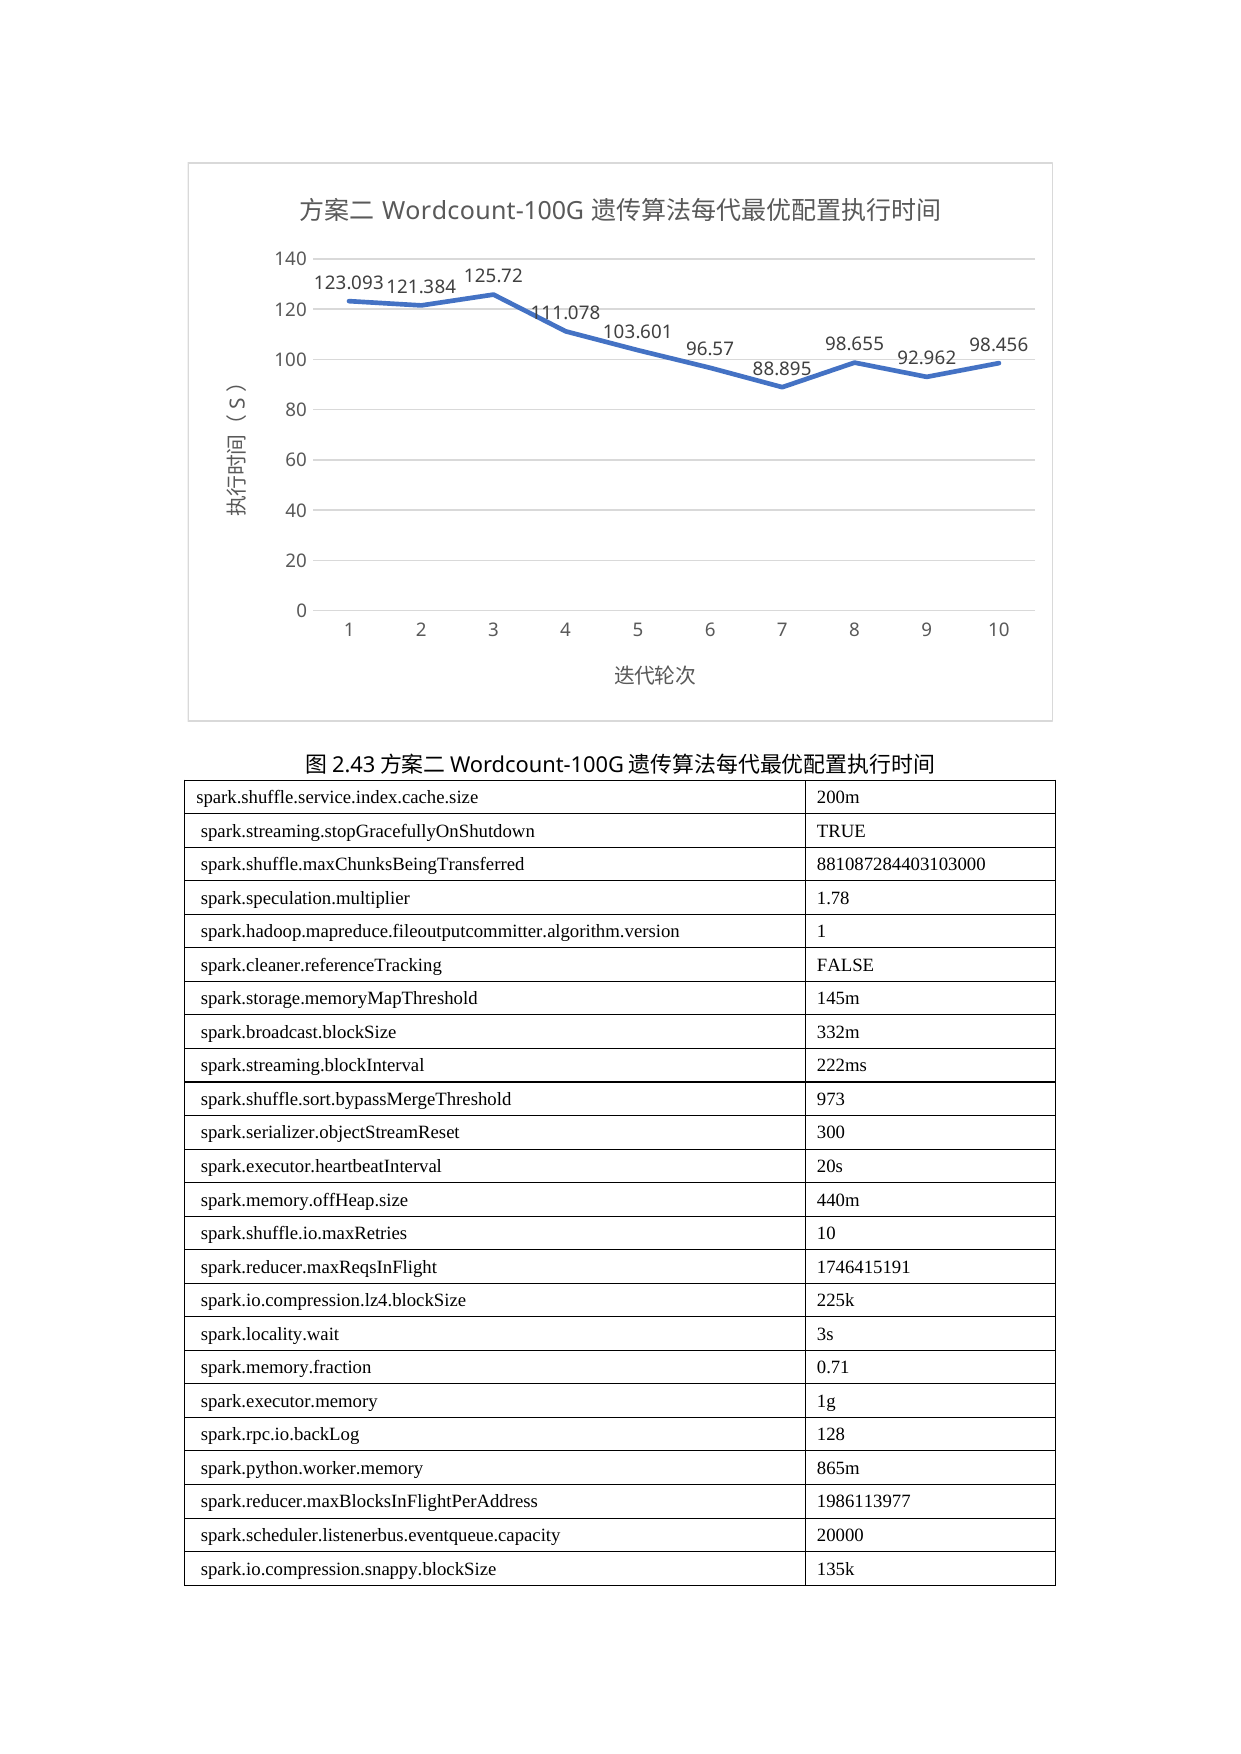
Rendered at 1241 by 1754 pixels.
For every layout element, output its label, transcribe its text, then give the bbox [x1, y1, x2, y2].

table_cell 128 [806, 1418, 1055, 1450]
table_cell 20s [806, 1150, 1055, 1182]
table_cell spark.broadcast.blockSize [185, 1015, 805, 1048]
table_cell 1g [806, 1384, 1055, 1417]
table_cell 332m [806, 1015, 1055, 1048]
table_cell 145m [806, 982, 1055, 1014]
table_cell spark.executor.heartbeatInterval [185, 1150, 805, 1182]
table_header spark.shuffle.service.index.cache.size [185, 781, 805, 813]
table_cell 0.71 [806, 1351, 1055, 1383]
table_cell spark.speculation.multiplier [185, 881, 805, 914]
table_cell spark.scheduler.listenerbus.eventqueue.capacity [185, 1519, 805, 1551]
table_cell spark.python.worker.memory [185, 1451, 805, 1484]
table_cell 222ms [806, 1049, 1055, 1081]
table_cell 865m [806, 1451, 1055, 1484]
table_cell spark.memory.fraction [185, 1351, 805, 1383]
table_cell 135k [806, 1552, 1055, 1584]
table_cell spark.hadoop.mapreduce.fileoutputcommitter.algorithm.version [185, 915, 805, 947]
table_cell 10 [806, 1217, 1055, 1249]
table_cell spark.storage.memoryMapThreshold [185, 982, 805, 1014]
table_cell 1 [806, 915, 1055, 947]
table_cell spark.rpc.io.backLog [185, 1418, 805, 1450]
table_cell spark.locality.wait [185, 1317, 805, 1350]
table_cell 1746415191 [806, 1250, 1055, 1283]
table_cell spark.reducer.maxReqsInFlight [185, 1250, 805, 1283]
table_cell TRUE [806, 814, 1055, 847]
table_header 200m [806, 781, 1055, 813]
table_cell spark.serializer.objectStreamReset [185, 1116, 805, 1148]
table_cell spark.io.compression.lz4.blockSize [185, 1284, 805, 1316]
table_cell spark.shuffle.io.maxRetries [185, 1217, 805, 1249]
table_cell spark.shuffle.sort.bypassMergeThreshold [185, 1083, 805, 1115]
table_cell 1986113977 [806, 1485, 1055, 1517]
table_cell spark.streaming.blockInterval [185, 1049, 805, 1081]
table_cell spark.io.compression.snappy.blockSize [185, 1552, 805, 1584]
table_cell FALSE [806, 948, 1055, 981]
table_cell 1.78 [806, 881, 1055, 914]
text 图2.43方案二Wordcount-100G遗传算法每代最优配置执行时间 [187, 747, 1053, 779]
table_cell 300 [806, 1116, 1055, 1148]
table_cell 440m [806, 1183, 1055, 1216]
table_cell 3s [806, 1317, 1055, 1350]
table_cell 225k [806, 1284, 1055, 1316]
table_cell 973 [806, 1083, 1055, 1115]
table_cell spark.executor.memory [185, 1384, 805, 1417]
table_cell spark.streaming.stopGracefullyOnShutdown [185, 814, 805, 847]
table_cell spark.memory.offHeap.size [185, 1183, 805, 1216]
table_cell spark.shuffle.maxChunksBeingTransferred [185, 848, 805, 880]
table_cell 881087284403103000 [806, 848, 1055, 880]
table_cell spark.reducer.maxBlocksInFlightPerAddress [185, 1485, 805, 1517]
table_cell spark.cleaner.referenceTracking [185, 948, 805, 981]
table_cell 20000 [806, 1519, 1055, 1551]
